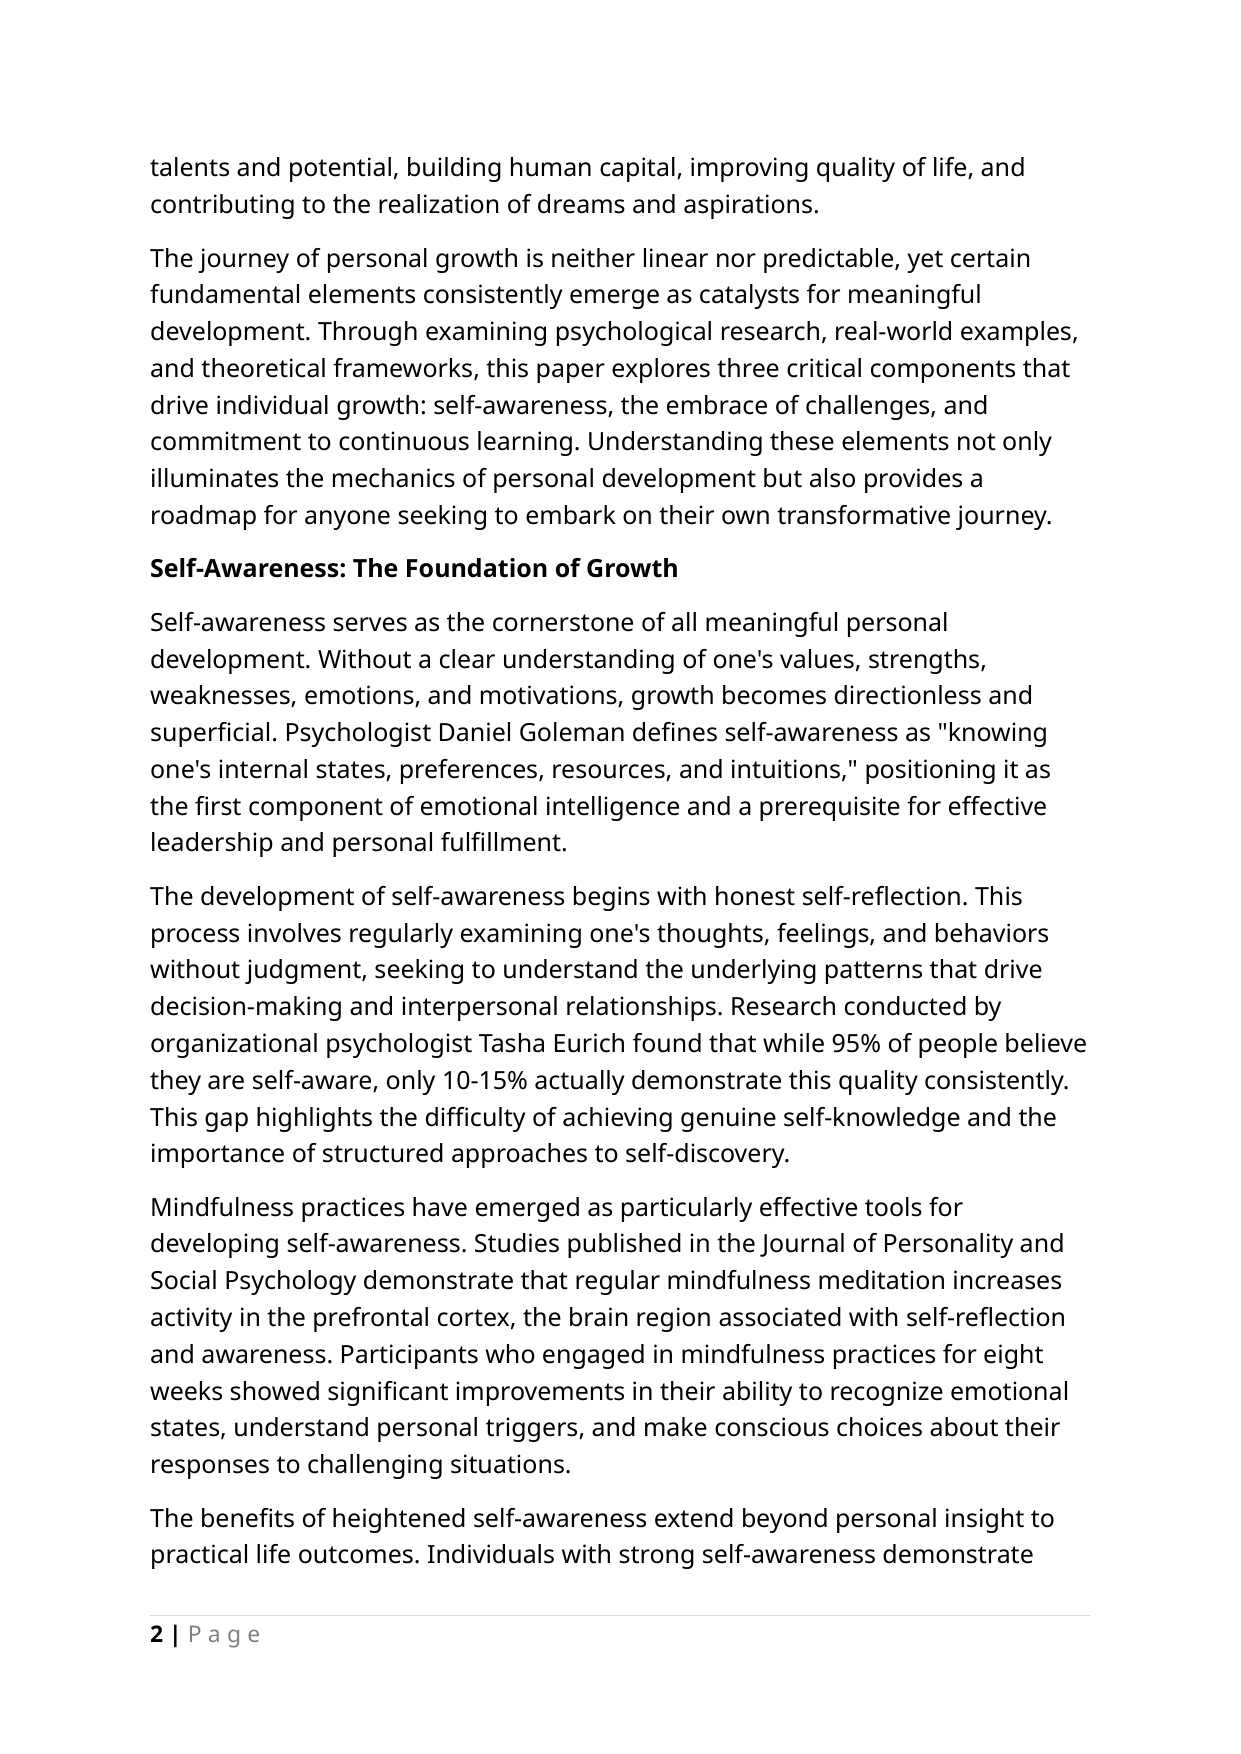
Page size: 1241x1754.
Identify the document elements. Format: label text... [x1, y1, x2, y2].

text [150, 1500, 1090, 1571]
text Mindfulness practices have emerged as particularly effective tools for developing self-awareness. Studies published in the Journal of Personality and Social Psychology demonstrate that regular mindfulness meditation increases activity in the prefrontal cortex, the brain region associated with self-reflection and awareness. Participants who engaged in mindfulness practices for eight weeks showed significant improvements in their ability to recognize emotional states, understand personal triggers, and make conscious choices about their responses to challenging situations. [150, 1189, 1090, 1481]
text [150, 150, 1090, 221]
text The development of self-awareness begins with honest self-reflection. This process involves regularly examining one's thoughts, feelings, and behaviors without judgment, seeking to understand the underlying patterns that drive decision-making and interpersonal relationships. Research conducted by organizational psychologist Tasha Eurich found that while 95% of people believe they are self-aware, only 10-15% actually demonstrate this quality consistently. This gap highlights the difficulty of achieving genuine self-knowledge and the importance of structured approaches to self-discovery. [150, 878, 1090, 1170]
text Self-awareness serves as the cornerstone of all meaningful personal development. Without a clear understanding of one's values, strengths, weaknesses, emotions, and motivations, growth becomes directionless and superficial. Psychologist Daniel Goleman defines self-awareness as "knowing one's internal states, preferences, resources, and intuitions," positioning it as the first component of emotional intelligence and a prerequisite for effective leadership and personal fulfillment. [150, 604, 1090, 859]
text The journey of personal growth is neither linear nor predictable, yet certain fundamental elements consistently emerge as catalysts for meaningful development. Through examining psychological research, real-world examples, and theoretical frameworks, this paper explores three critical components that drive individual growth: self-awareness, the embrace of challenges, and commitment to continuous learning. Understanding these elements not only illuminates the mechanics of personal development but also provides a roadmap for anyone seeking to embark on their own transformative journey. [150, 240, 1090, 532]
text Self-Awareness: The Foundation of Growth [150, 551, 1090, 585]
